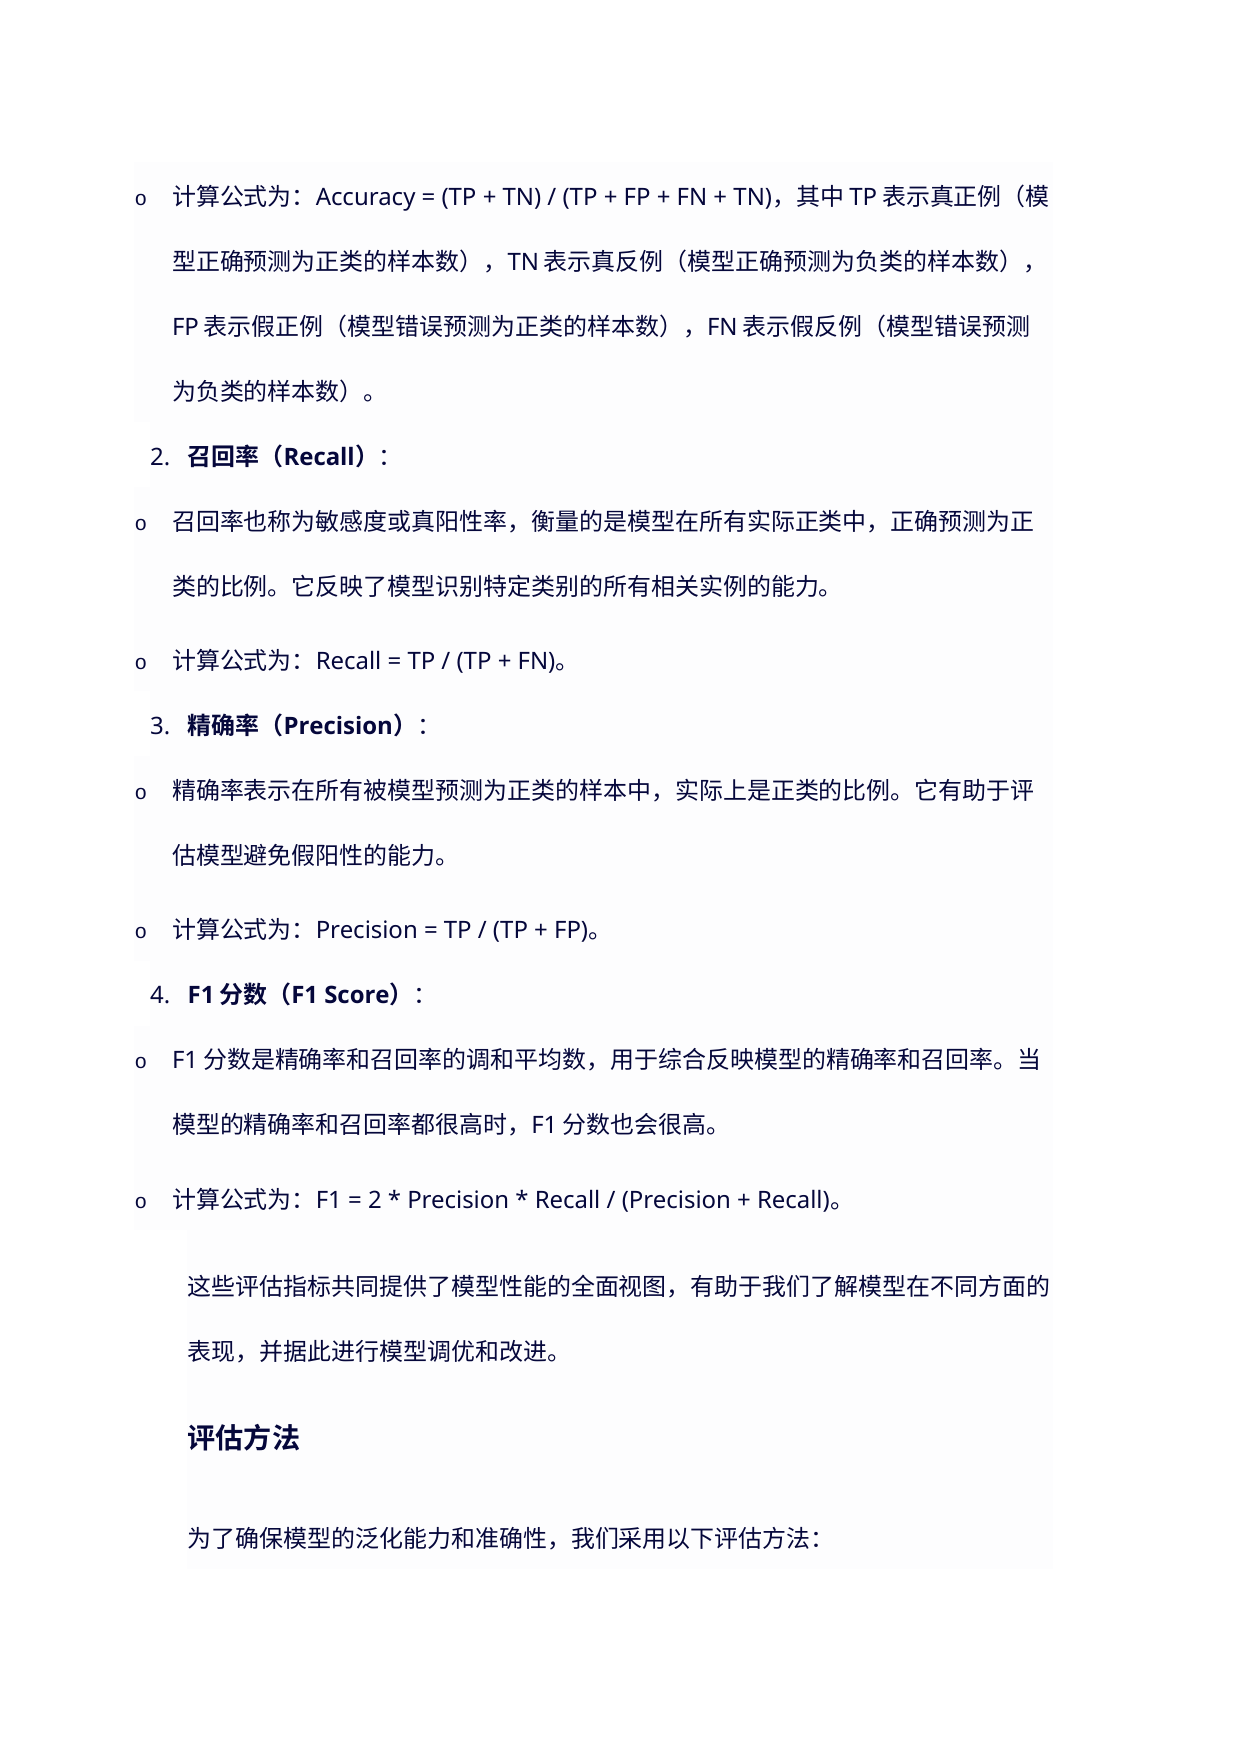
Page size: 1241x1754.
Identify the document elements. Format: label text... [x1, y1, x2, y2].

list 计算公式为：F1 = 2 * Precision * Recall / (Precision + Recall)。 [134, 1165, 1053, 1230]
list F1分数是精确率和召回率的调和平均数，用于综合反映模型的精确率和召回率。当模型的精确率和召回率都很高时，F1分数也会很高。 [134, 1026, 1053, 1156]
list 精确率表示在所有被模型预测为正类的样本中，实际上是正类的比例。它有助于评估模型避免假阳性的能力。 [134, 756, 1053, 886]
list 召回率（Recall）： [150, 422, 1053, 487]
list F1分数（F1 Score）： [150, 961, 1053, 1026]
list 精确率（Precision）： [150, 691, 1053, 756]
list 计算公式为：Accuracy = (TP + TN) / (TP + FP + FN + TN)，其中TP表示真正例（模型正确预测为正类的样本数），TN表示真反例（模型正确预测为负类的样本数），FP表示假正例（模型错误预测为正类的样本数），FN表示假反例（模型错误预测为负类的样本数）。 [134, 162, 1053, 422]
text 为了确保模型的泛化能力和准确性，我们采用以下评估方法： [187, 1504, 1053, 1569]
list 计算公式为：Recall = TP / (TP + FN)。 [134, 626, 1053, 691]
subtitle 评估方法 [187, 1404, 1053, 1469]
list 召回率也称为敏感度或真阳性率，衡量的是模型在所有实际正类中，正确预测为正类的比例。它反映了模型识别特定类别的所有相关实例的能力。 [134, 487, 1053, 617]
list 计算公式为：Precision = TP / (TP + FP)。 [134, 896, 1053, 961]
text 这些评估指标共同提供了模型性能的全面视图，有助于我们了解模型在不同方面的表现，并据此进行模型调优和改进。 [187, 1252, 1053, 1382]
